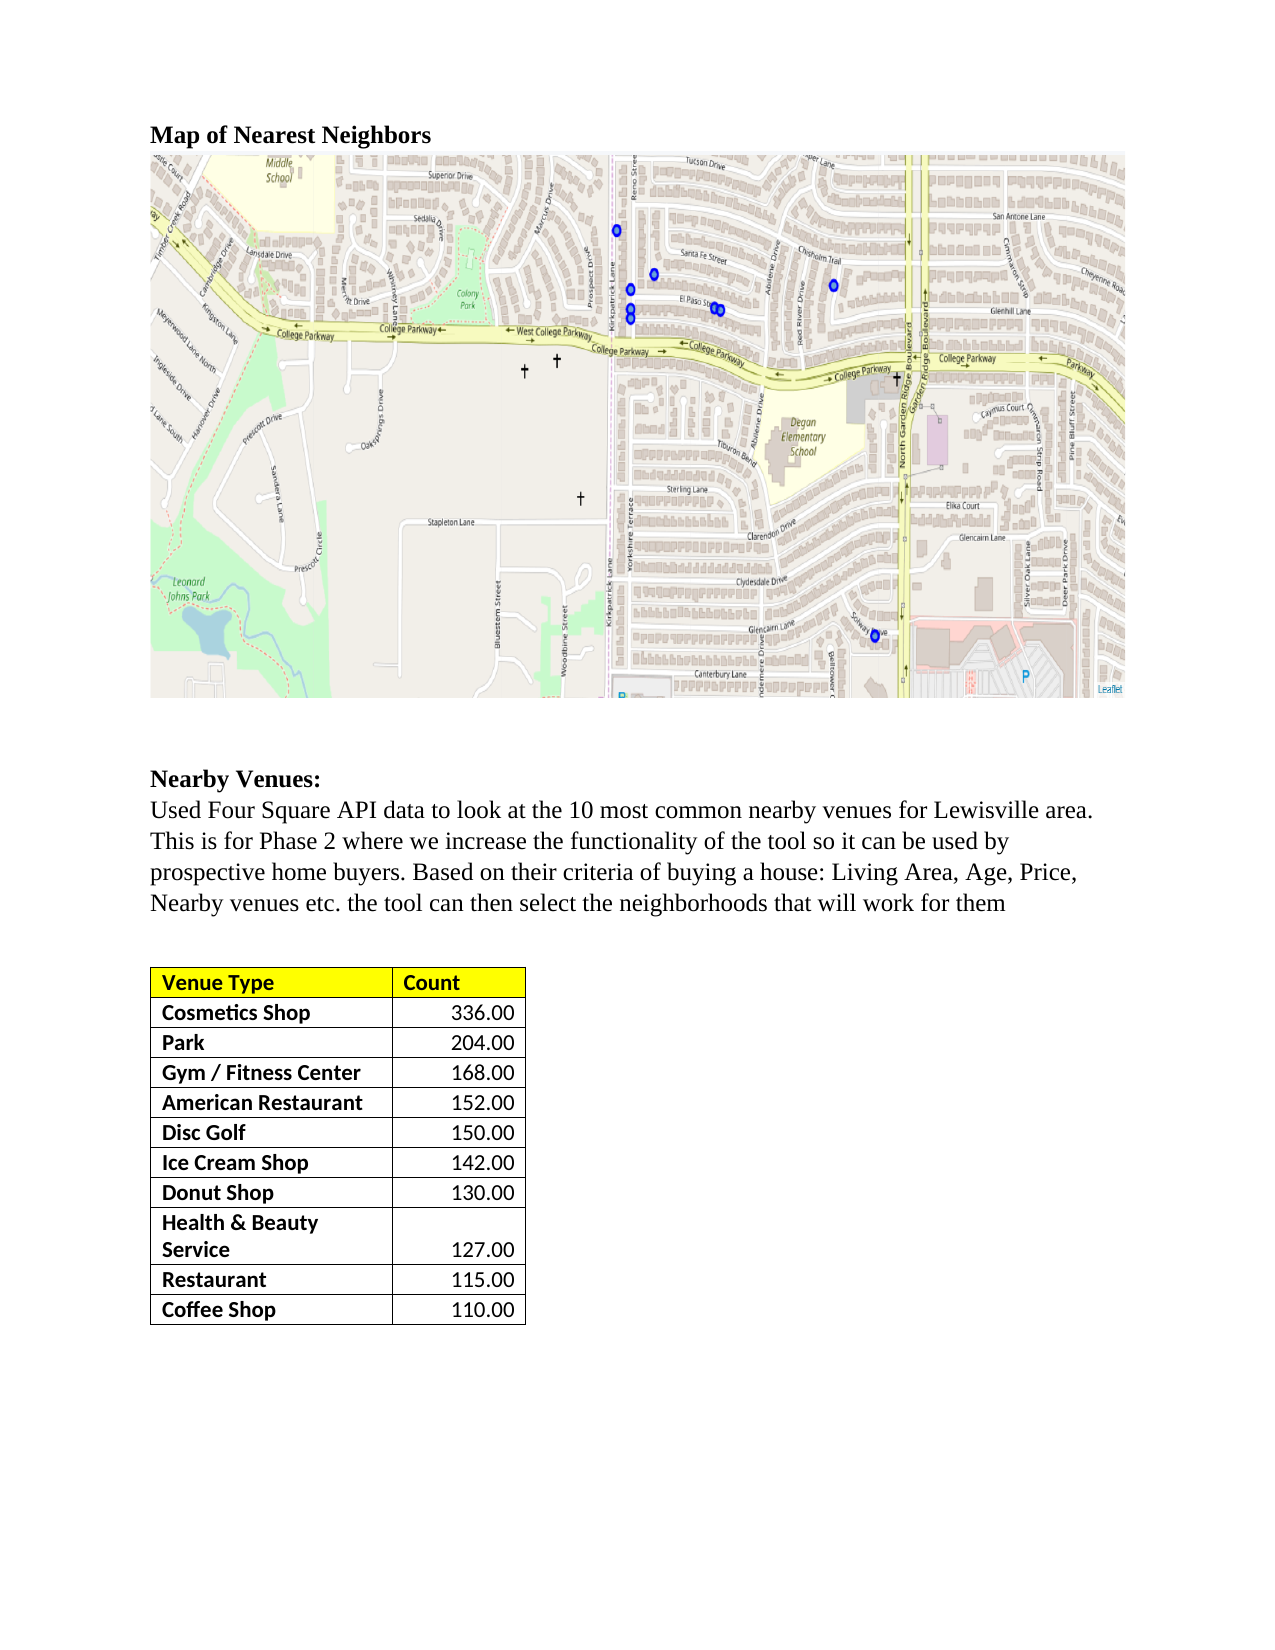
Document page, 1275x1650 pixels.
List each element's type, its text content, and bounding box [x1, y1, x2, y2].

subtitle This is for Phase 2 where we increase the functionality of the tool so it can be used by prospective home buyers. Based on their criteria of buying a house: Living Area, Age, Price, Nearby venues etc. the tool can then select the neighborhoods that will work for them [150, 826, 1125, 917]
table_cell 130.00 [393, 1178, 525, 1207]
table_cell American Restaurant [151, 1088, 392, 1117]
table_cell Disc Golf [151, 1118, 392, 1147]
subtitle Used Four Square API data to look at the 10 most common nearby venues for Lewisville area. [150, 795, 1125, 823]
table_cell Ice Cream Shop [151, 1148, 392, 1177]
table_cell Coffee Shop [151, 1295, 392, 1324]
table_cell 110.00 [393, 1295, 525, 1324]
table_header Count [393, 968, 525, 997]
subtitle Nearby Venues: [150, 764, 1125, 792]
picture [150, 151, 1125, 699]
subtitle Map of Nearest Neighbors [150, 120, 1125, 149]
table_cell Donut Shop [151, 1178, 392, 1207]
table_cell Health & Beauty Service [151, 1208, 392, 1264]
table_cell 150.00 [393, 1118, 525, 1147]
table_cell 127.00 [393, 1208, 525, 1264]
table_cell 168.00 [393, 1058, 525, 1087]
table_cell Gym / Fitness Center [151, 1058, 392, 1087]
table_cell Park [151, 1028, 392, 1057]
table_cell 152.00 [393, 1088, 525, 1117]
table_cell 204.00 [393, 1028, 525, 1057]
table_header Venue Type [151, 968, 392, 997]
table_cell 142.00 [393, 1148, 525, 1177]
table_cell 336.00 [393, 998, 525, 1027]
table_cell Restaurant [151, 1265, 392, 1294]
table_cell 115.00 [393, 1265, 525, 1294]
table_cell Cosmetics Shop [151, 998, 392, 1027]
